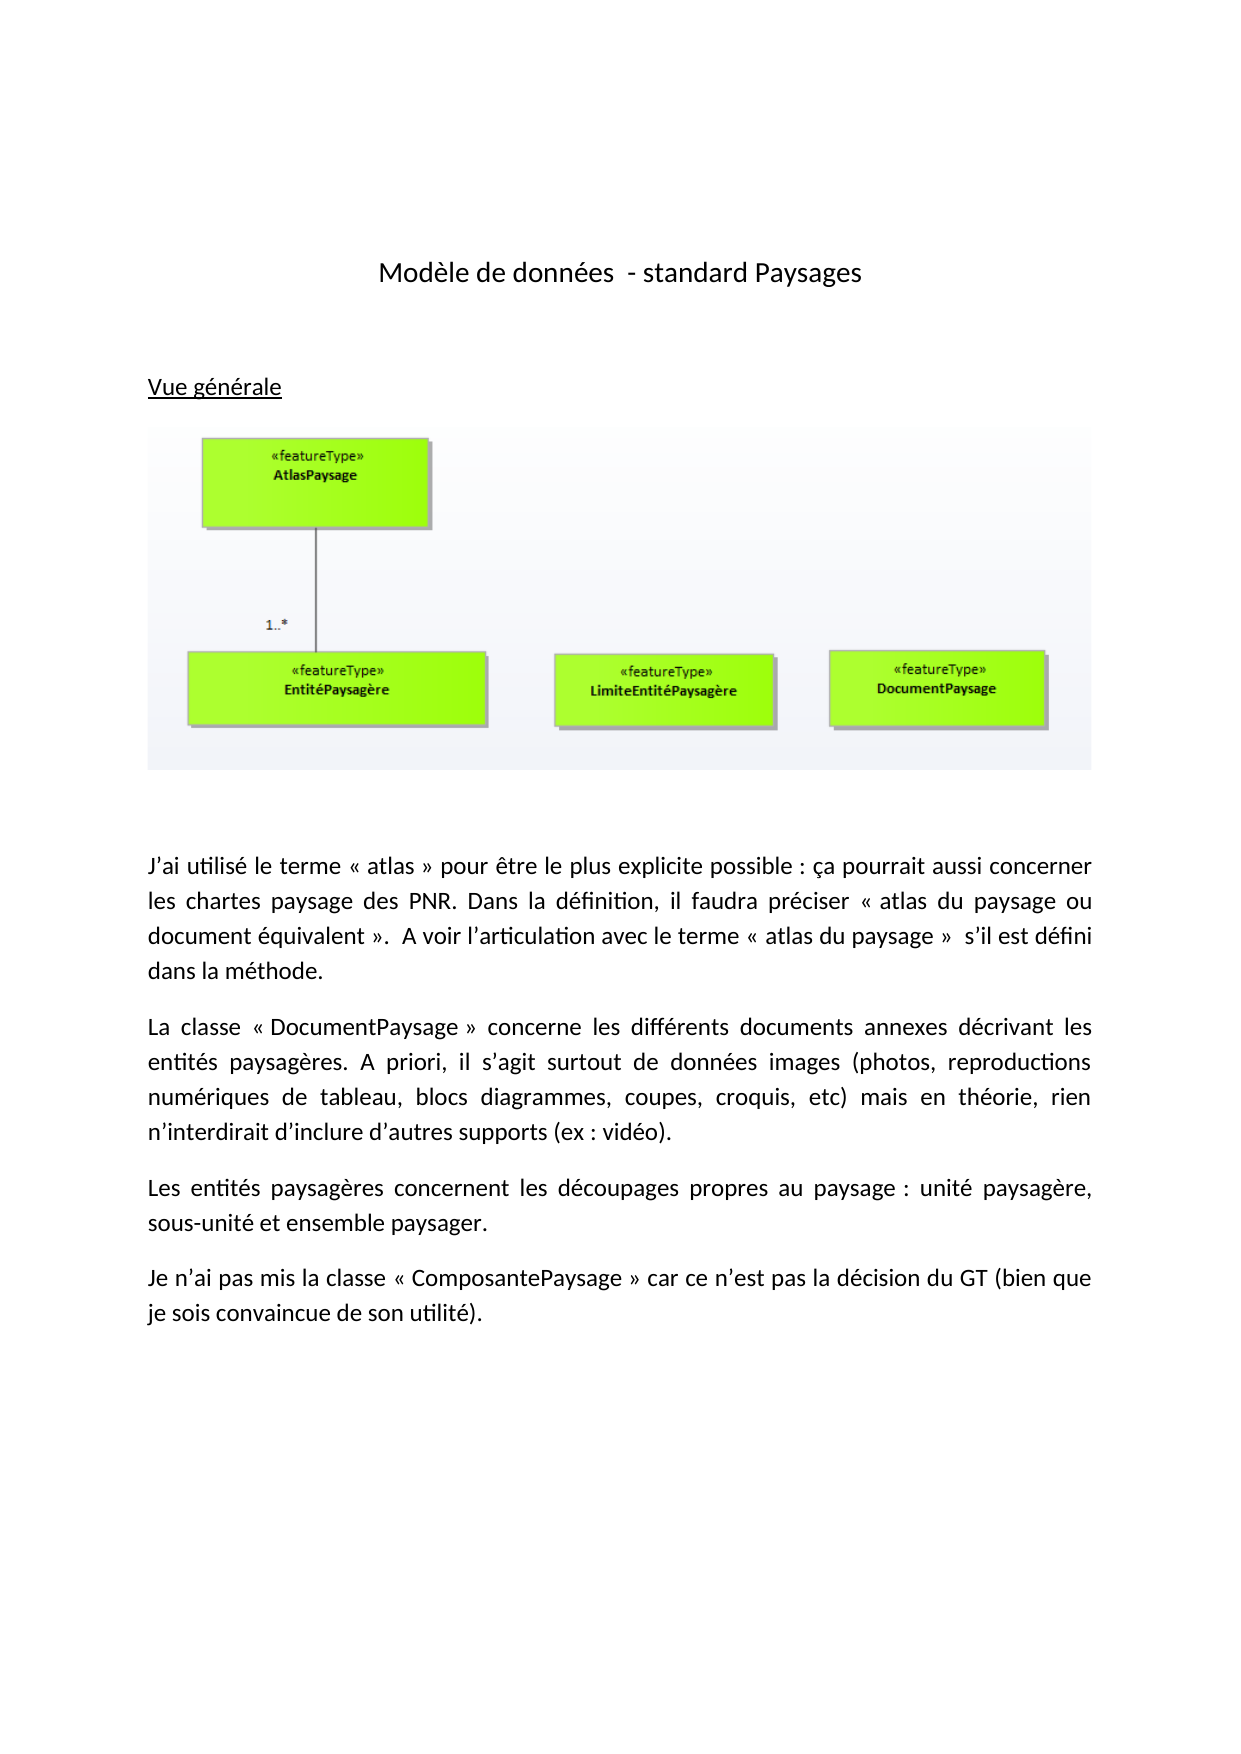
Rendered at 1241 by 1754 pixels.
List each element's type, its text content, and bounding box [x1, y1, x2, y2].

text La classe « DocumentPaysage » concerne les différents documents annexes décrivant les entités paysagères. A priori, il s’agit surtout de données images (photos, reproductions numériques de tableau, blocs diagrammes, coupes, croquis, etc) mais en théorie, rien n’interdirait d’inclure d’autres supports (ex : vidéo). [148, 1011, 1093, 1146]
text Je n’ai pas mis la classe « ComposantePaysage » car ce n’est pas la décision du GT (bien que je sois convaincue de son utilité). [148, 1263, 1093, 1328]
text J’ai utilisé le terme « atlas » pour être le plus explicite possible : ça pourrait aussi concerner les chartes paysage des PNR. Dans la définition, il faudra préciser « atlas du paysage ou document équivalent ». A voir l’articulation avec le terme « atlas du paysage » s’il est défini dans la méthode. [148, 850, 1093, 986]
text Modèle de données - standard Paysages [148, 254, 1093, 289]
text Vue générale [148, 371, 1093, 402]
text Les entités paysagères concernent les découpages propres au paysage : unité paysagère, sous-unité et ensemble paysager. [148, 1172, 1093, 1237]
picture [147, 427, 1092, 770]
